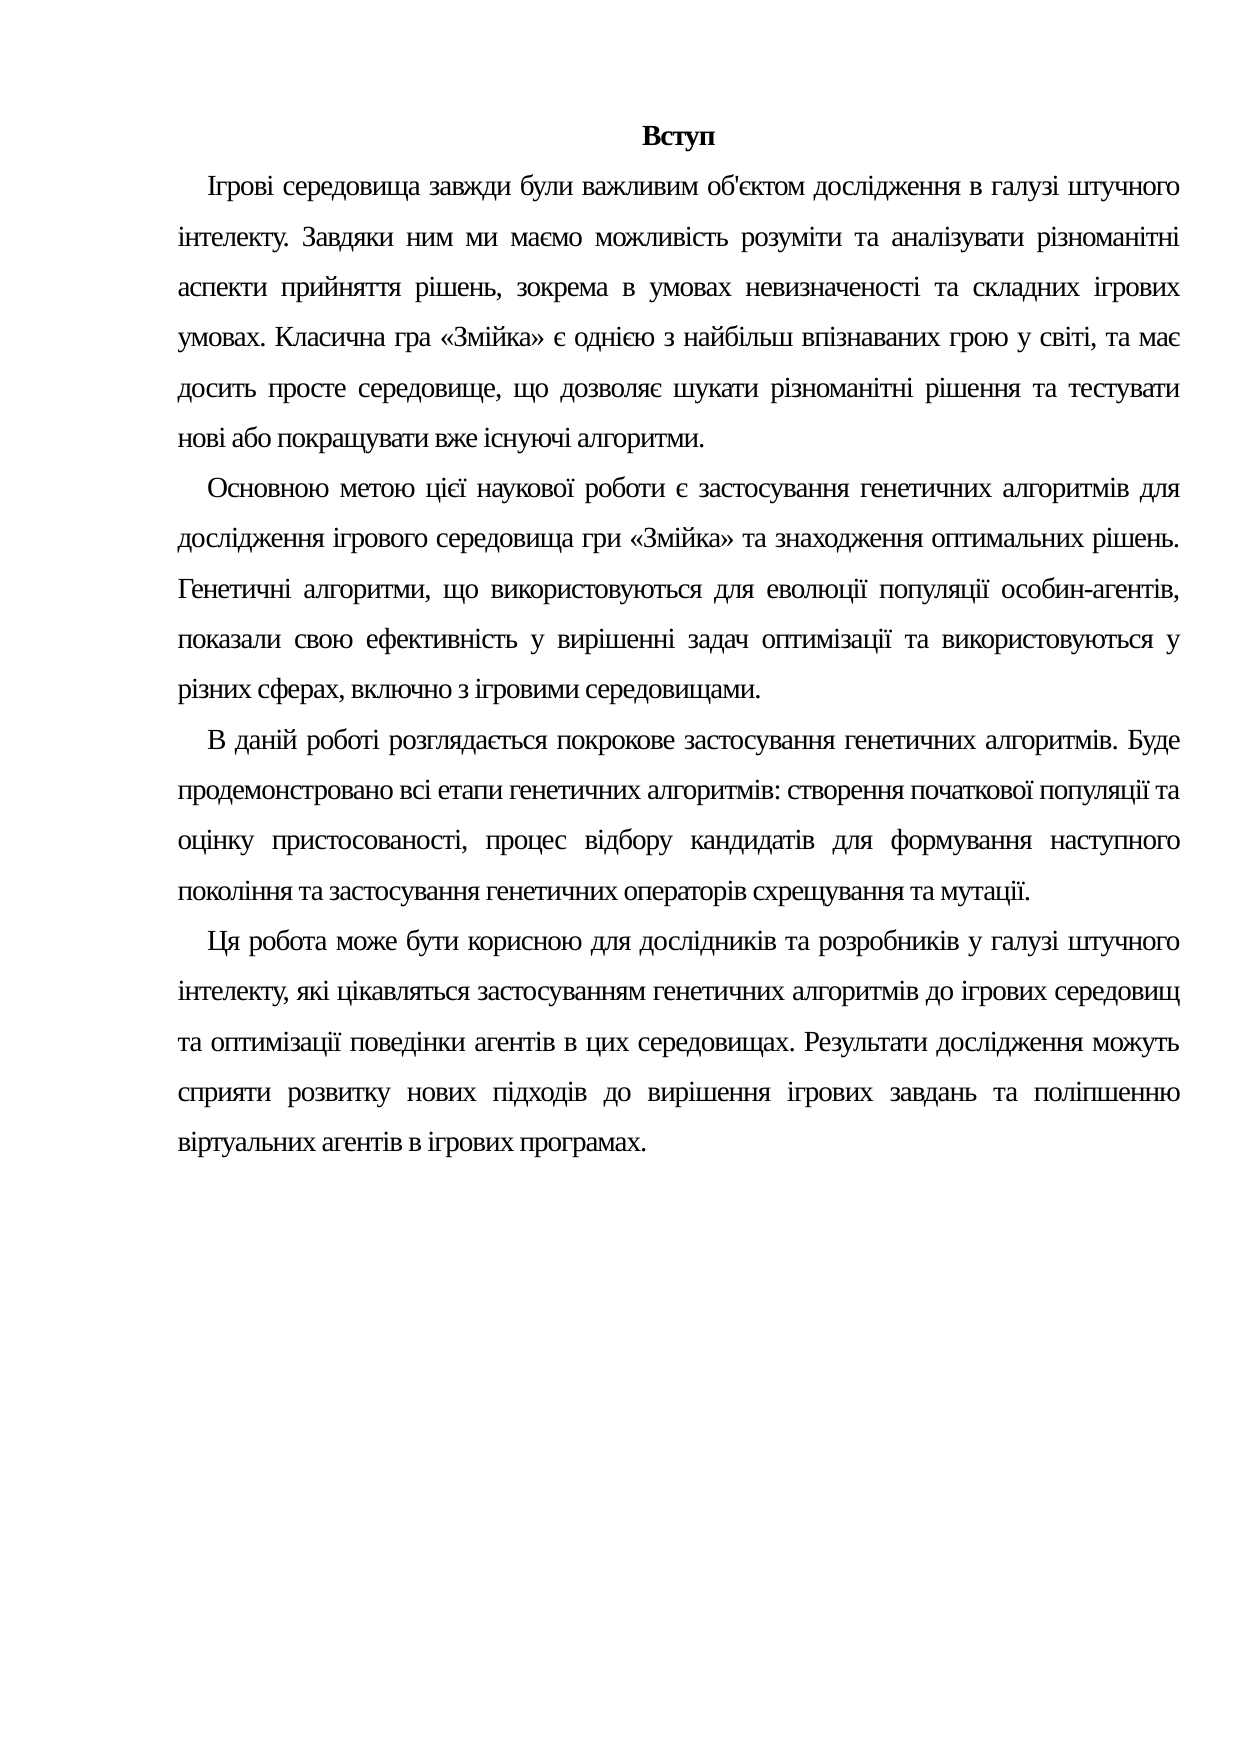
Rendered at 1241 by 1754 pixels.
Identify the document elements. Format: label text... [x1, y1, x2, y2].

title В даній роботі розглядається покрокове застосування генетичних алгоритмів. Буде продемонстровано всі етапи генетичних алгоритмів: створення початкової популяції та оцінку пристосованості, процес відбору кандидатів для формування наступного покоління та застосування генетичних операторів схрещування та мутації. [177, 722, 1181, 906]
title Ігрові середовища завжди були важливим об'єктом дослідження в галузі штучного інтелекту. Завдяки ним ми маємо можливість розуміти та аналізувати різноманітні аспекти прийняття рішень, зокрема в умовах невизначеності та складних ігрових умовах. Класична гра «Змійка» є однією з найбільш впізнаваних грою у світі, та має досить просте середовище, що дозволяє шукати різноманітні рішення та тестувати нові або покращувати вже існуючі алгоритми. [177, 168, 1181, 453]
title Основною метою цієї наукової роботи є застосування генетичних алгоритмів для дослідження ігрового середовища гри «Змійка» та знаходження оптимальних рішень. Генетичні алгоритми, що використовуються для еволюції популяції особин-агентів, показали свою ефективність у вирішенні задач оптимізації та використовуються у різних сферах, включно з ігровими середовищами. [177, 470, 1181, 705]
title Ця робота може бути корисною для дослідників та розробників у галузі штучного інтелекту, які цікавляться застосуванням генетичних алгоритмів до ігрових середовищ та оптимізації поведінки агентів в цих середовищах. Результати дослідження можуть сприяти розвитку нових підходів до вирішення ігрових завдань та поліпшенню віртуальних агентів в ігрових програмах. [177, 923, 1181, 1158]
title Вступ [177, 118, 1181, 152]
